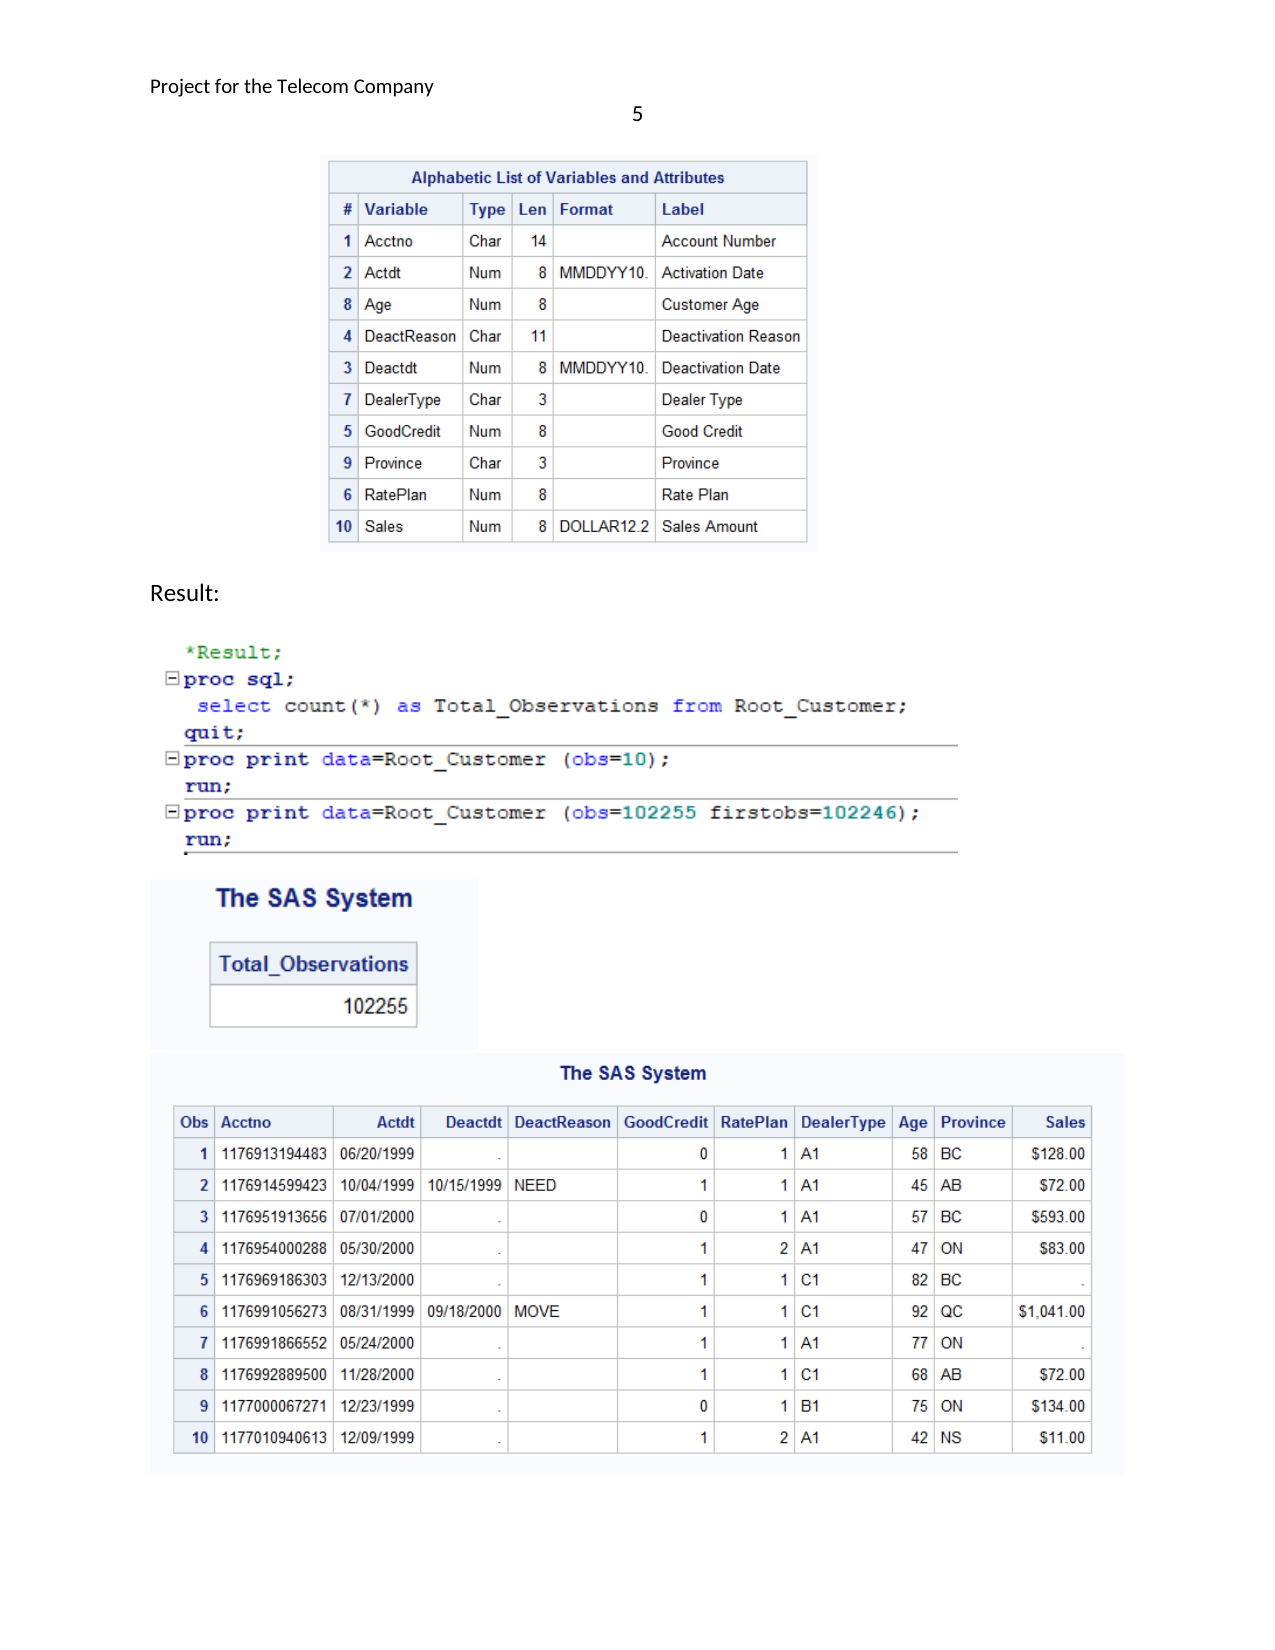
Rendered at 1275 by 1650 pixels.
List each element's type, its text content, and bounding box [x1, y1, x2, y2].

picture [150, 879, 479, 1050]
text Result: [150, 577, 1125, 607]
picture [150, 632, 958, 855]
picture [319, 155, 817, 552]
picture [150, 1053, 1125, 1476]
